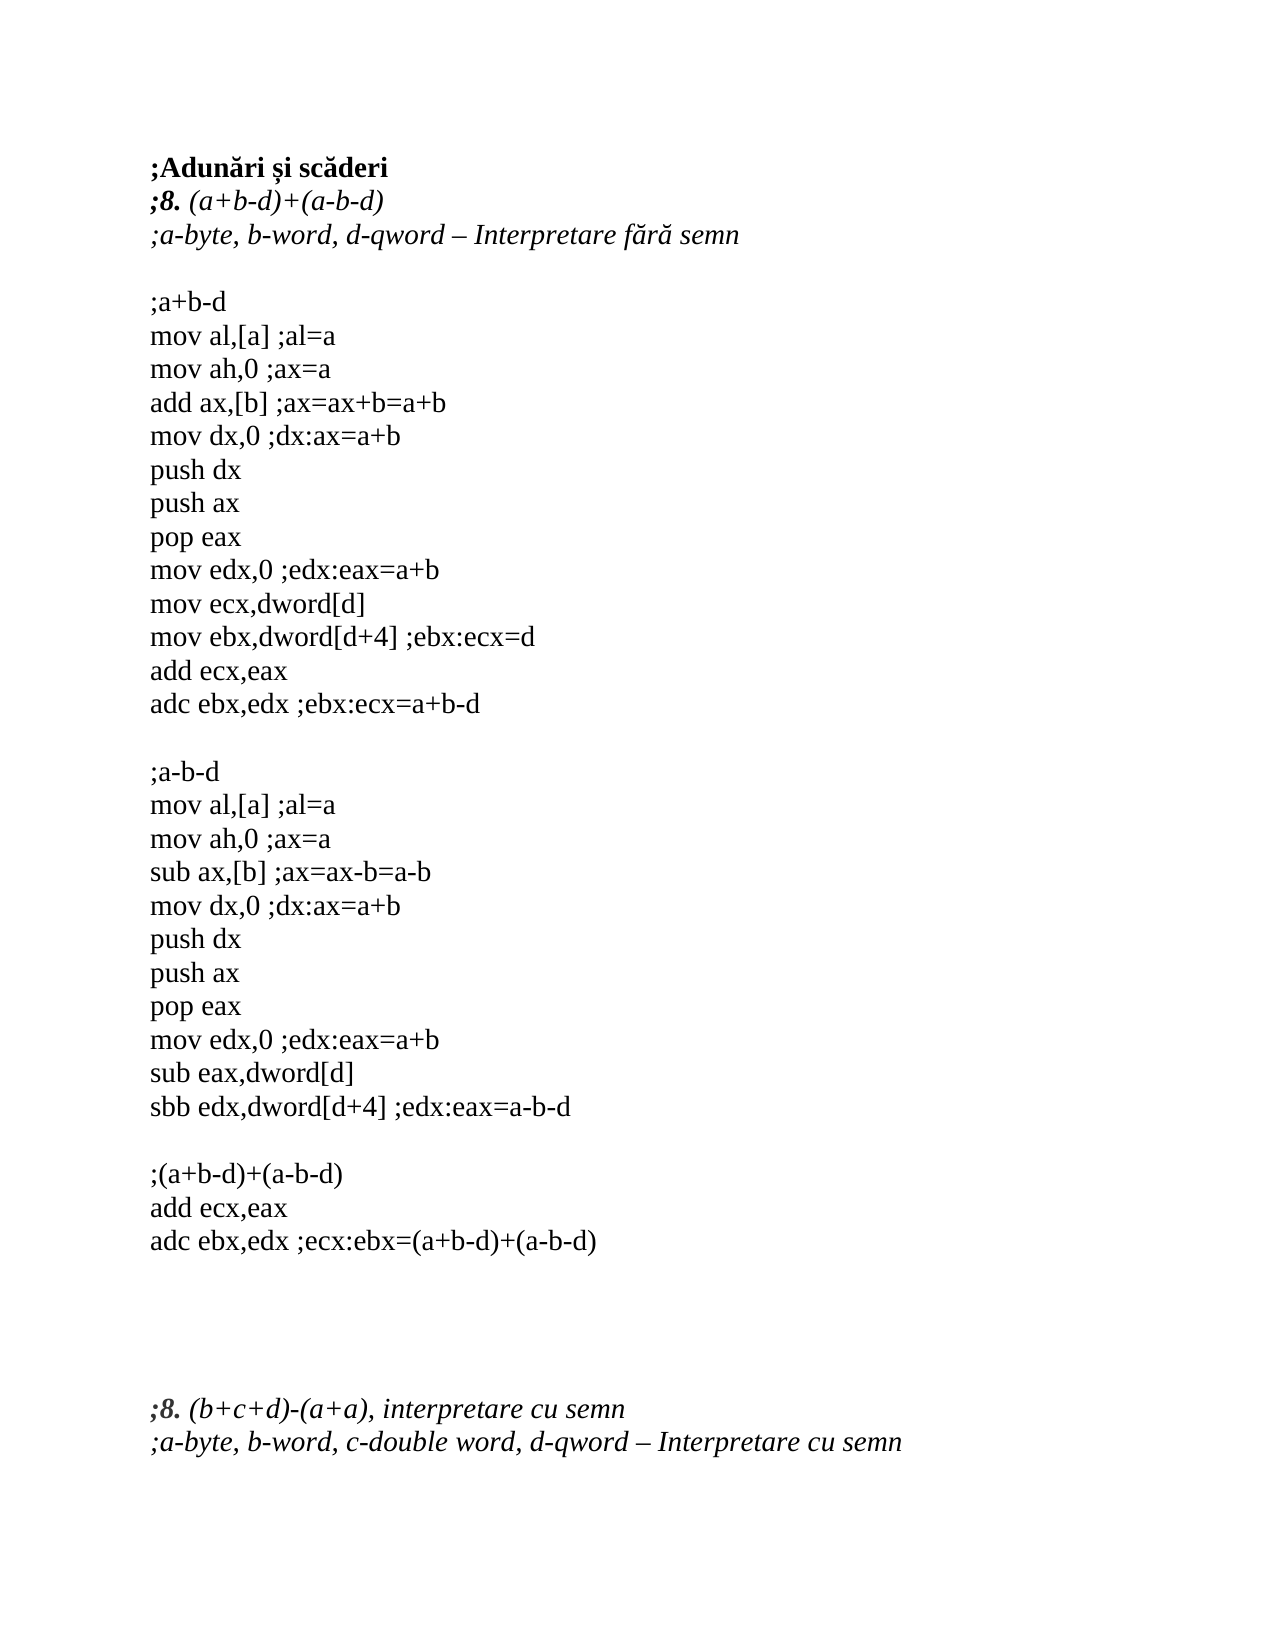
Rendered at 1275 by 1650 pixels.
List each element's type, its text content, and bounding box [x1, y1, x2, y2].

text add ax,[b] ;ax=ax+b=a+b [150, 385, 1125, 418]
text mov ah,0 ;ax=a [150, 821, 1125, 854]
text ;8. (b+c+d)-(a+a), interpretare cu semn [150, 1391, 1125, 1424]
text mov ecx,dword[d] [150, 586, 1125, 619]
text ;a-byte, b-word, c-double word, d-qword – Interpretare cu semn [150, 1424, 1125, 1458]
text push dx [150, 921, 1125, 955]
text mov al,[a] ;al=a [150, 787, 1125, 821]
text mov edx,0 ;edx:eax=a+b [150, 1022, 1125, 1056]
text add ecx,eax [150, 1190, 1125, 1223]
text mov ah,0 ;ax=a [150, 351, 1125, 385]
text sbb edx,dword[d+4] ;edx:eax=a-b-d [150, 1089, 1125, 1123]
text push ax [150, 955, 1125, 988]
text add ecx,eax [150, 653, 1125, 687]
text adc ebx,edx ;ebx:ecx=a+b-d [150, 687, 1125, 720]
text mov edx,0 ;edx:eax=a+b [150, 552, 1125, 586]
text sub ax,[b] ;ax=ax-b=a-b [150, 854, 1125, 888]
text mov al,[a] ;al=a [150, 318, 1125, 351]
text pop eax [150, 519, 1125, 552]
text push ax [150, 485, 1125, 519]
text ;(a+b-d)+(a-b-d) [150, 1156, 1125, 1190]
text adc ebx,edx ;ecx:ebx=(a+b-d)+(a-b-d) [150, 1223, 1125, 1257]
text sub eax,dword[d] [150, 1056, 1125, 1089]
text push dx [150, 452, 1125, 485]
text ;a-byte, b-word, d-qword – Interpretare fără semn [150, 217, 1125, 251]
text mov dx,0 ;dx:ax=a+b [150, 418, 1125, 452]
text ;Adunări și scăderi [150, 150, 1125, 183]
text ;8. (a+b-d)+(a-b-d) [150, 183, 1125, 217]
text ;a+b-d [150, 284, 1125, 318]
text mov dx,0 ;dx:ax=a+b [150, 888, 1125, 921]
text ;a-b-d [150, 754, 1125, 787]
text mov ebx,dword[d+4] ;ebx:ecx=d [150, 619, 1125, 653]
text pop eax [150, 988, 1125, 1022]
